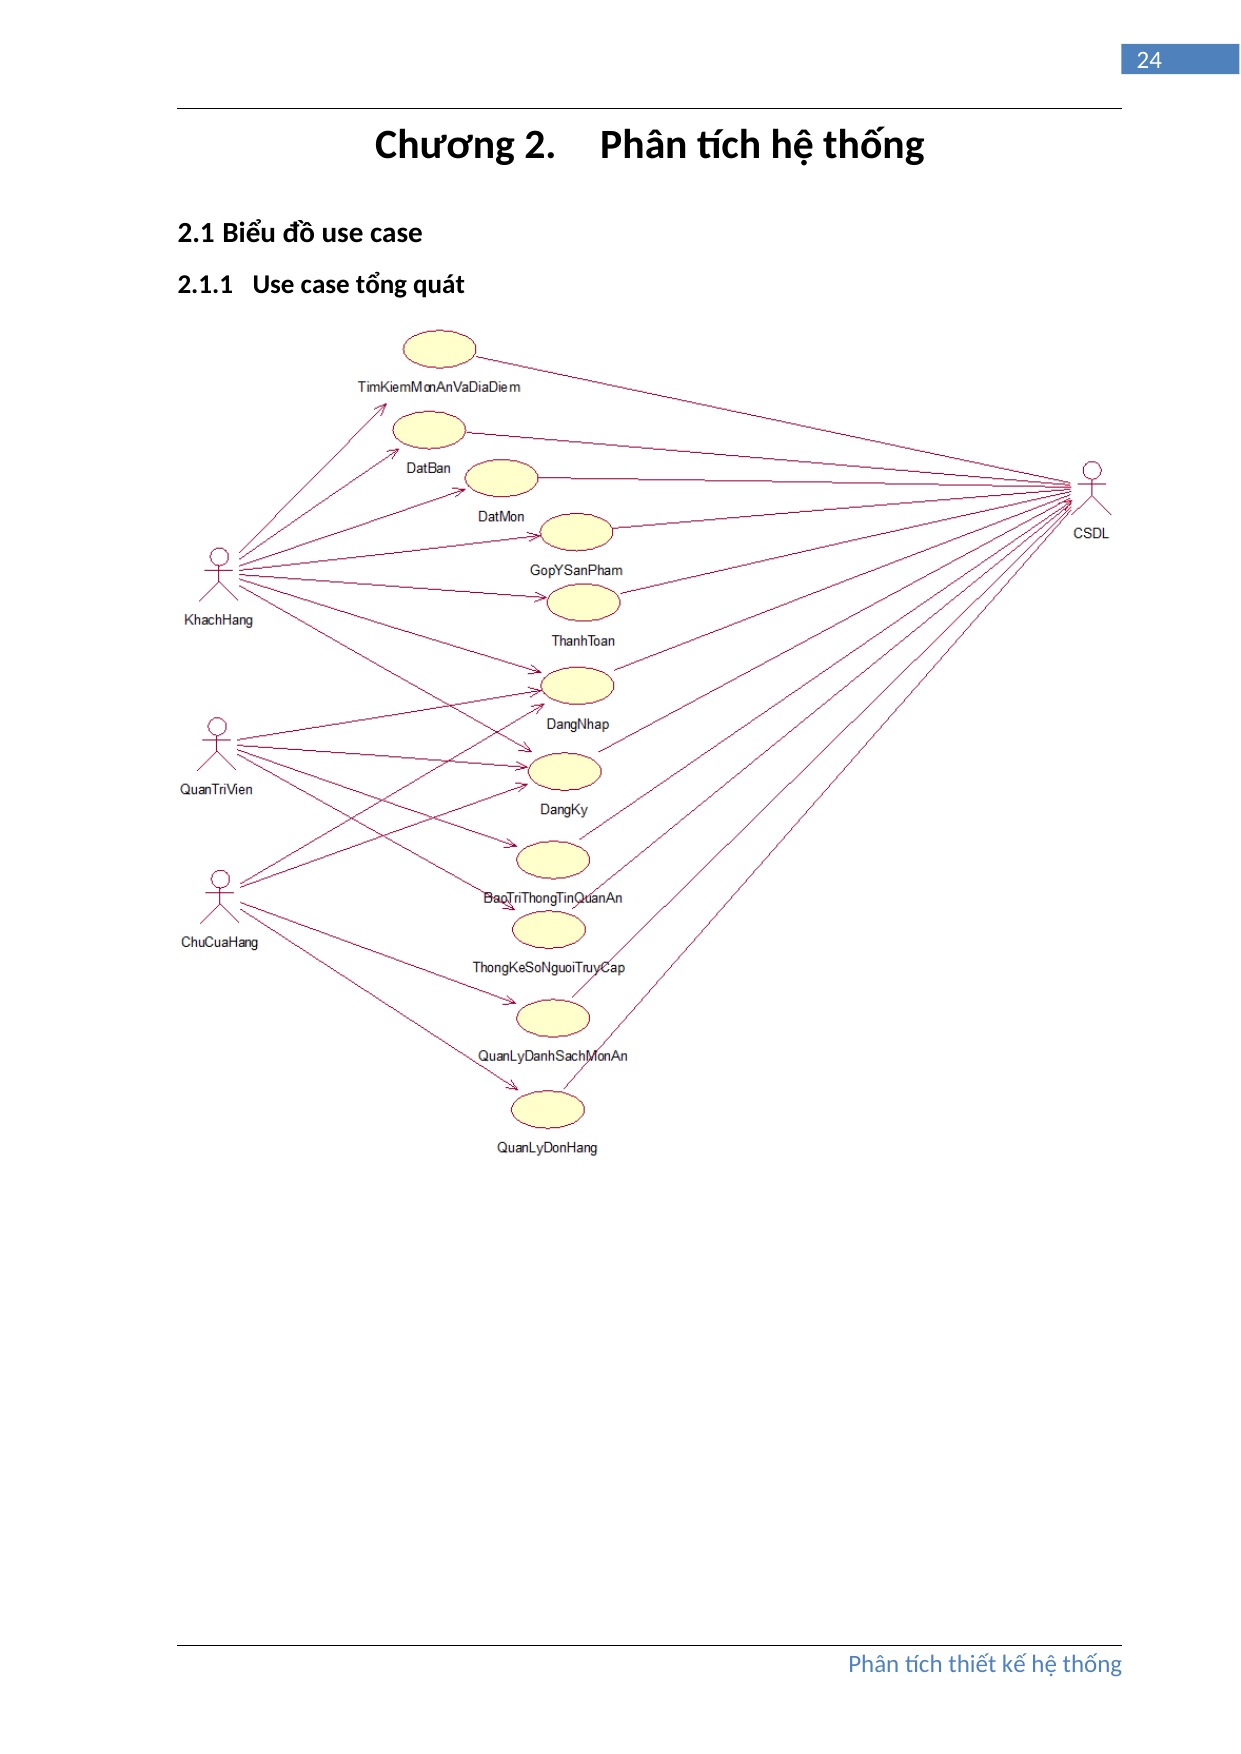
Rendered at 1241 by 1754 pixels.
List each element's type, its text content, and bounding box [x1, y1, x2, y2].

subtitle Phân tích hệ thống [177, 118, 1122, 169]
picture [177, 317, 1123, 1164]
subtitle Use case tổng quát [177, 267, 1122, 301]
subtitle Biểu đồ use case [177, 214, 1122, 250]
